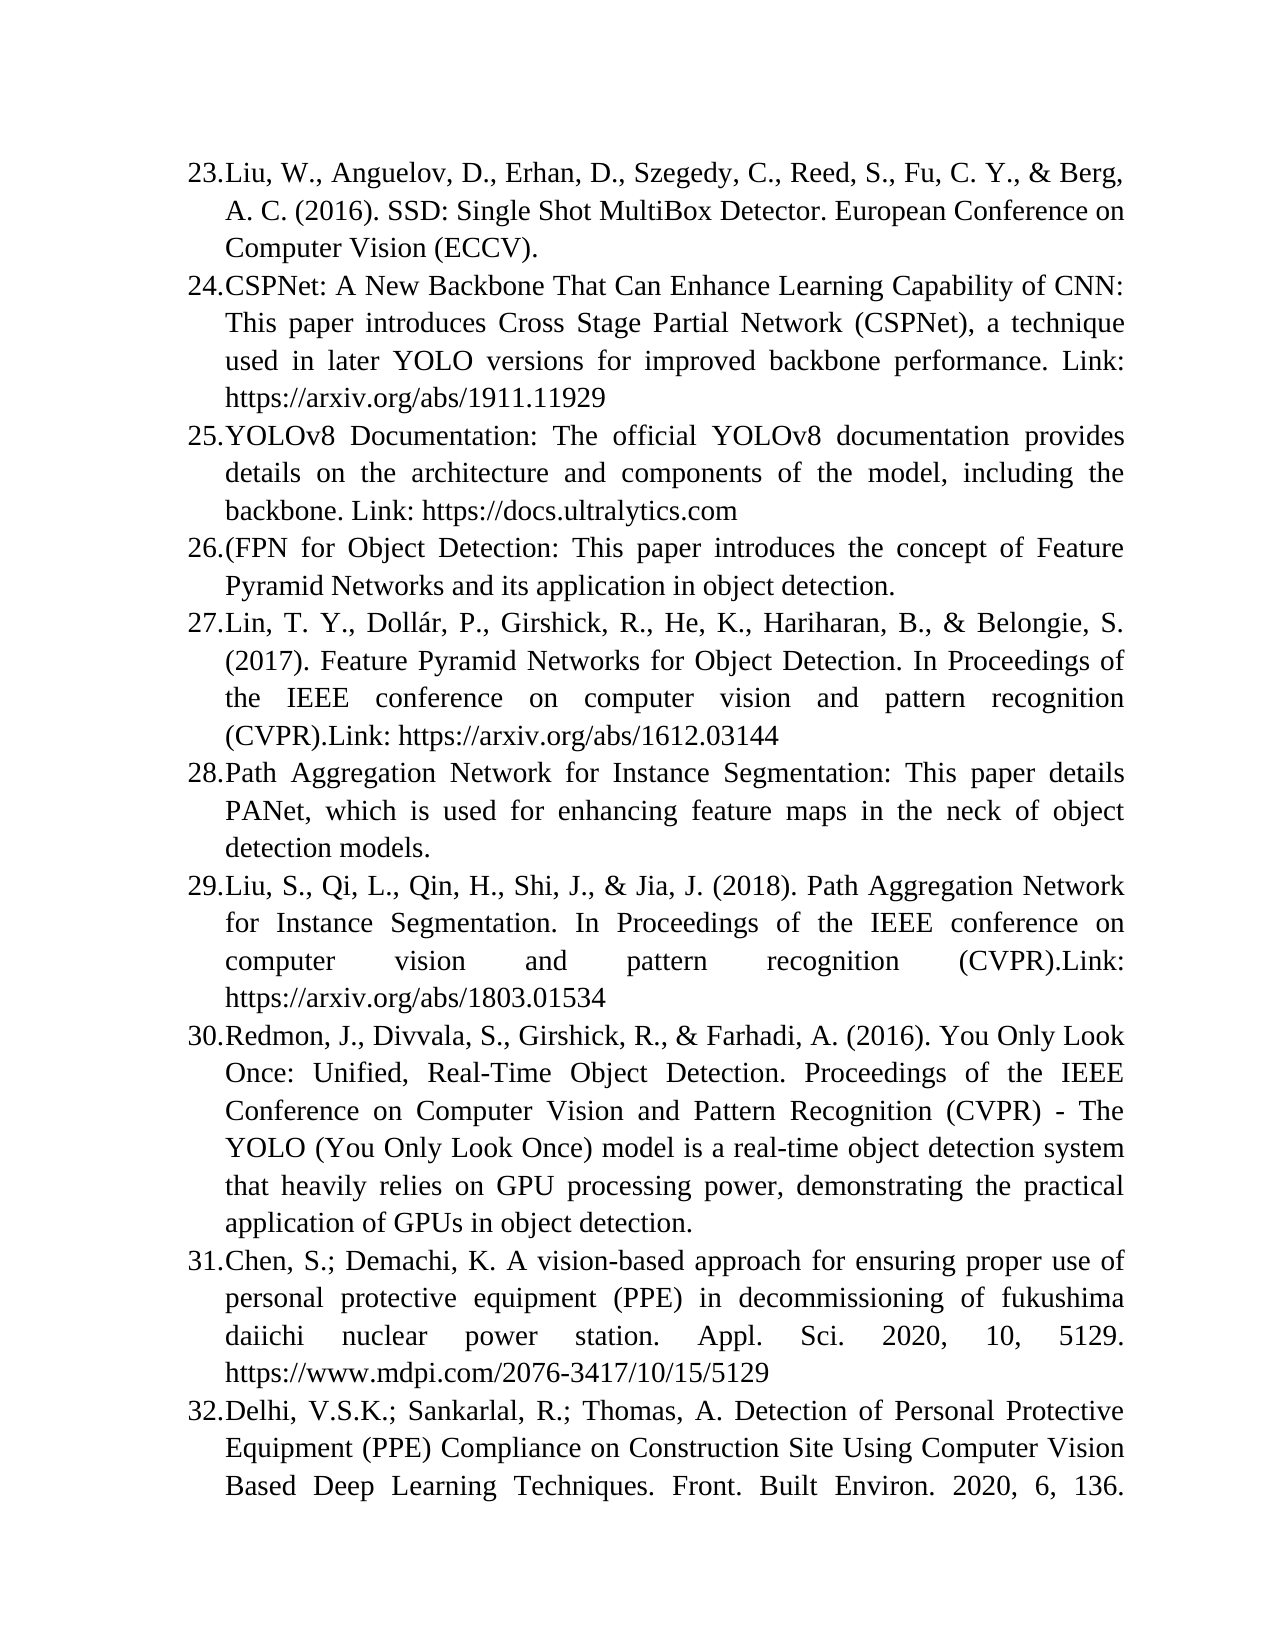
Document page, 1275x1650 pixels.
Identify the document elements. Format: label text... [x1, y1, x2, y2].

list Liu, W., Anguelov, D., Erhan, D., Szegedy, C., Reed, S., Fu, C. Y., & Berg, A. C. (2016). SSD: Single Shot MultiBox Detector. European Conference on Computer Vision (ECCV). [187, 155, 1126, 264]
list Path Aggregation Network for Instance Segmentation: This paper details PANet, which is used for enhancing feature maps in the neck of object detection models. [187, 755, 1126, 864]
list Liu, S., Qi, L., Qin, H., Shi, J., & Jia, J. (2018). Path Aggregation Network for Instance Segmentation. In Proceedings of the IEEE conference on computer vision and pattern recognition (CVPR).Link: https://arxiv.org/abs/1803.01534 [187, 868, 1126, 1014]
list YOLOv8 Documentation: The official YOLOv8 documentation provides details on the architecture and components of the model, including the backbone. Link: https://docs.ultralytics.com [187, 418, 1126, 526]
list CSPNet: A New Backbone That Can Enhance Learning Capability of CNN: This paper introduces Cross Stage Partial Network (CSPNet), a technique used in later YOLO versions for improved backbone performance. Link: https://arxiv.org/abs/1911.11929 [187, 268, 1126, 414]
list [187, 1393, 1126, 1501]
list (FPN for Object Detection: This paper introduces the concept of Feature Pyramid Networks and its application in object detection. [187, 530, 1126, 601]
list Chen, S.; Demachi, K. A vision-based approach for ensuring proper use of personal protective equipment (PPE) in decommissioning of fukushima daiichi nuclear power station. Appl. Sci. 2020, 10, 5129. https://www.mdpi.com/2076-3417/10/15/5129 [187, 1243, 1126, 1389]
list Redmon, J., Divvala, S., Girshick, R., & Farhadi, A. (2016). You Only Look Once: Unified, Real-Time Object Detection. Proceedings of the IEEE Conference on Computer Vision and Pattern Recognition (CVPR) - The YOLO (You Only Look Once) model is a real-time object detection system that heavily relies on GPU processing power, demonstrating the practical application of GPUs in object detection. [187, 1018, 1126, 1239]
list Lin, T. Y., Dollár, P., Girshick, R., He, K., Hariharan, B., & Belongie, S. (2017). Feature Pyramid Networks for Object Detection. In Proceedings of the IEEE conference on computer vision and pattern recognition (CVPR).Link: https://arxiv.org/abs/1612.03144 [187, 605, 1126, 751]
